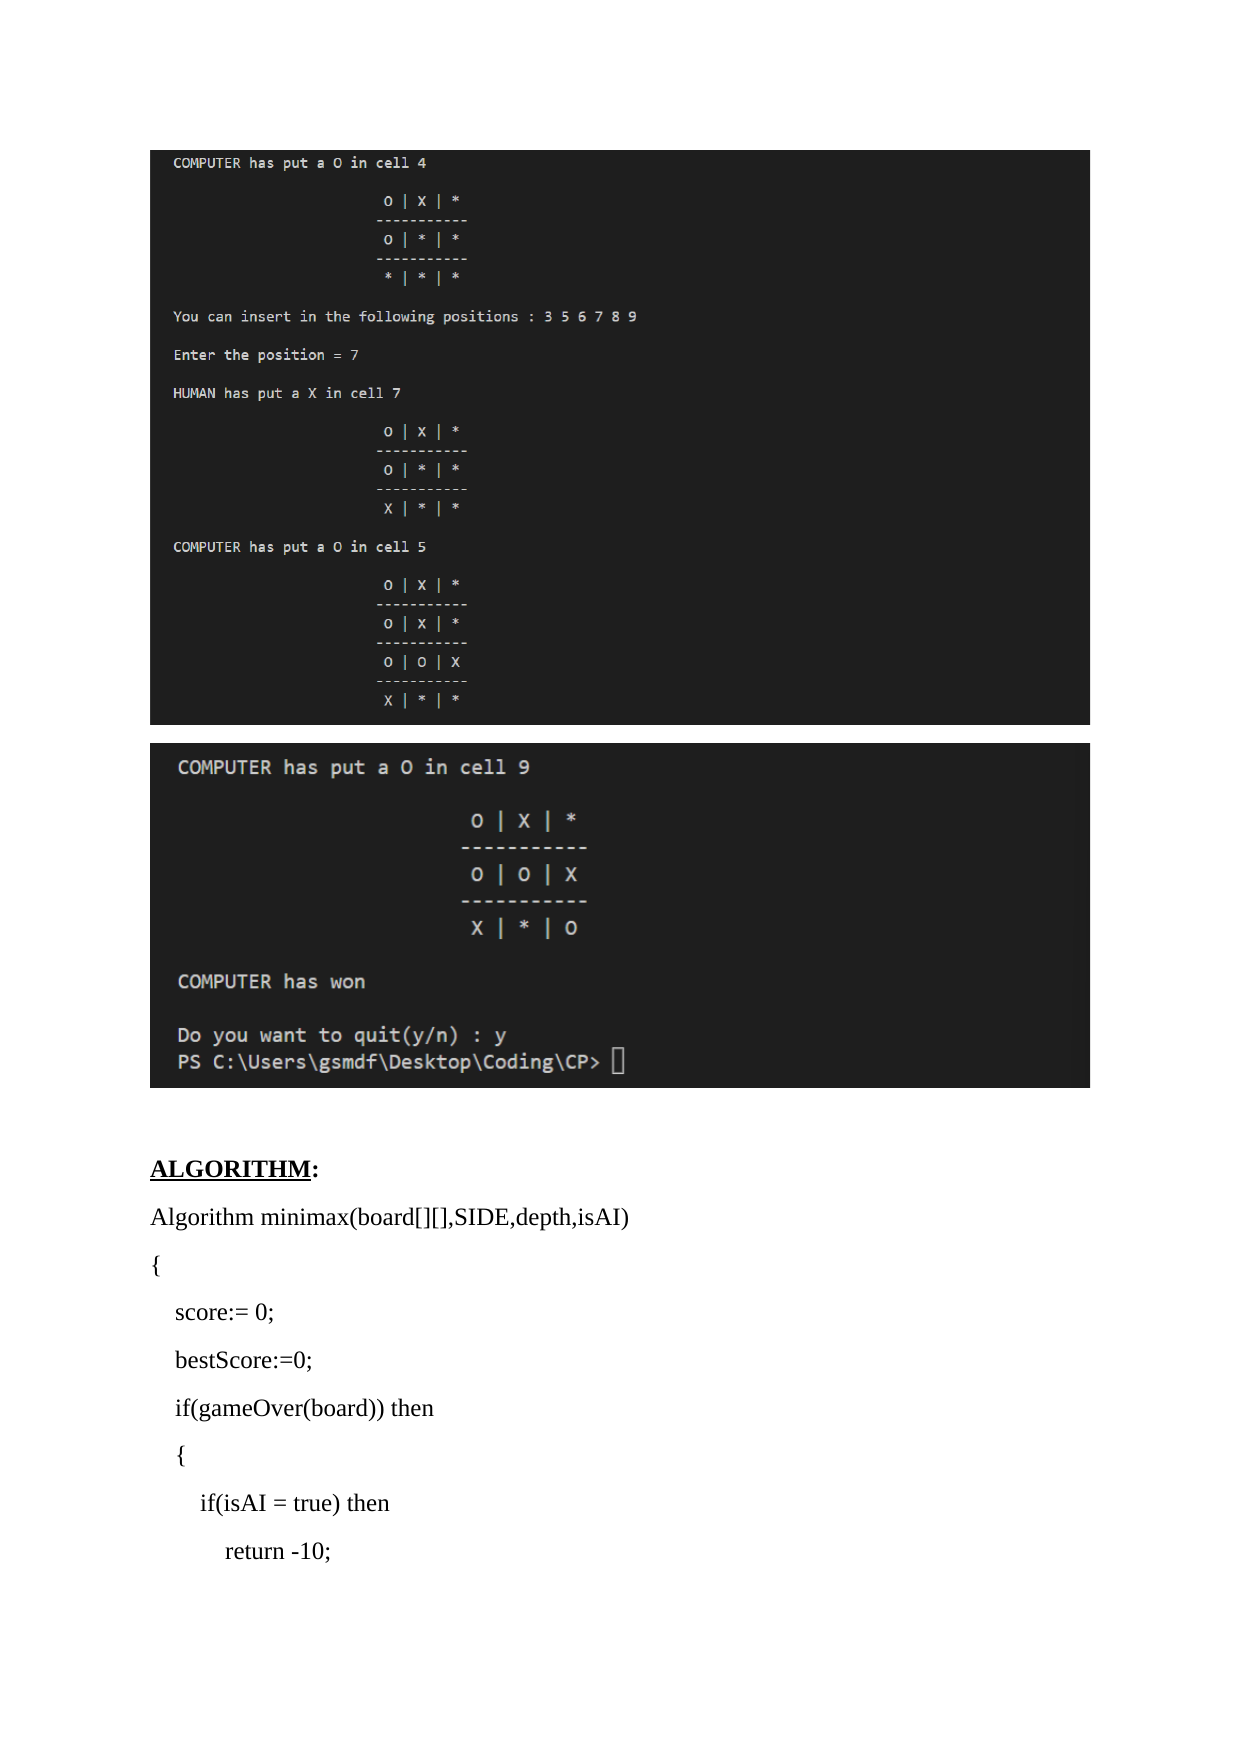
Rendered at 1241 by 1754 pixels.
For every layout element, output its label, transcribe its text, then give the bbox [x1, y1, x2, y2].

text ALGORITHM: [150, 1154, 1090, 1183]
text bestScore:=0; [150, 1345, 1090, 1374]
text if(gameOver(board)) then [150, 1393, 1090, 1422]
text score:= 0; [150, 1297, 1090, 1326]
text { [150, 1441, 1090, 1469]
text Algorithm minimax(board[][],SIDE,depth,isAI) [150, 1202, 1090, 1231]
text return -10; [150, 1536, 1090, 1565]
picture [150, 150, 1091, 725]
picture [150, 743, 1091, 1088]
text if(isAI = true) then [150, 1488, 1090, 1517]
text { [150, 1250, 1090, 1278]
